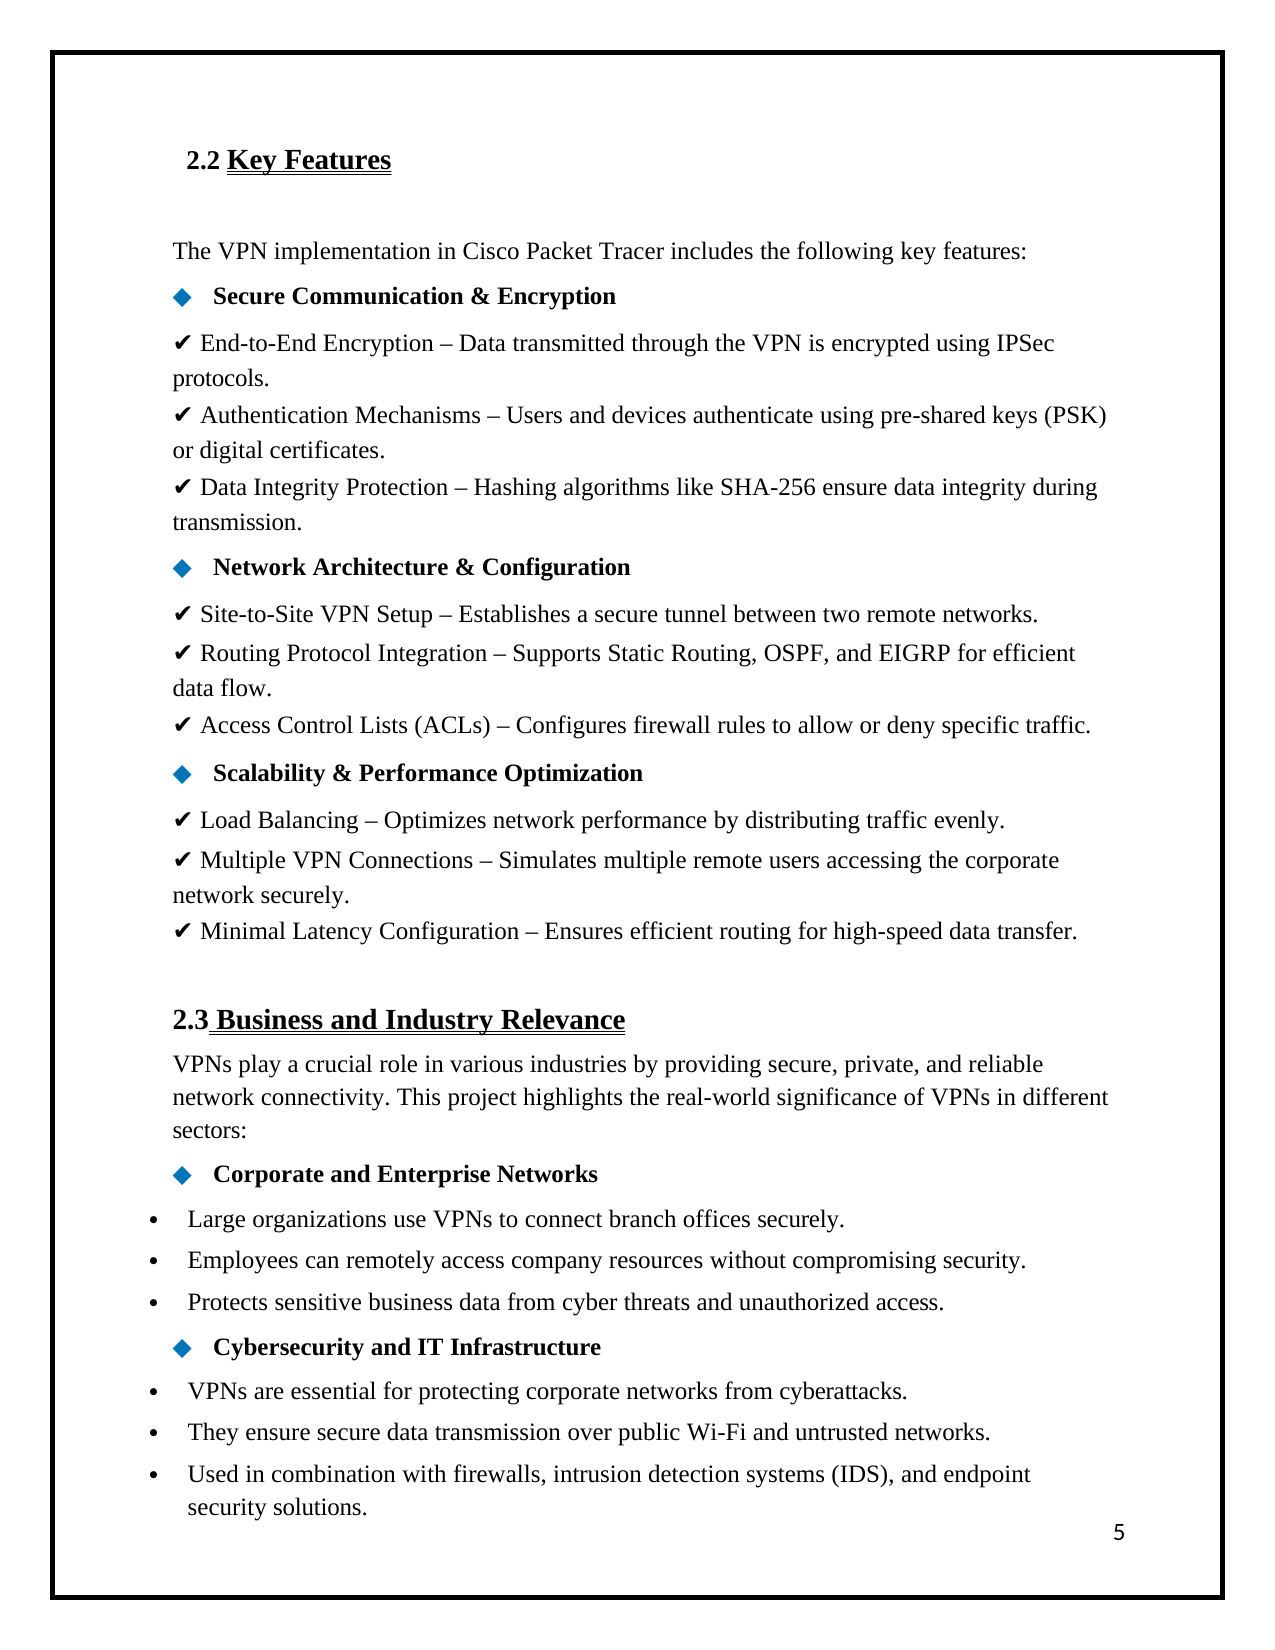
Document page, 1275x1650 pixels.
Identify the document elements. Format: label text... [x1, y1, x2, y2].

list Cybersecurity and IT Infrastructure [172, 1328, 1200, 1362]
text ✔ Data Integrity Protection – Hashing algorithms like SHA-256 ensure data integrity during transmission. [172, 469, 1116, 536]
text ✔ Minimal Latency Configuration – Ensures efficient routing for high-speed data transfer. [172, 913, 1200, 947]
list Large organizations use VPNs to connect branch offices securely. [150, 1204, 1200, 1232]
subtitle Business and Industry Relevance [172, 1002, 1200, 1035]
text The VPN implementation in Cisco Packet Tracer includes the following key features: [172, 236, 1200, 264]
text ✔ Routing Protocol Integration – Supports Static Routing, OSPF, and EIGRP for efficient data flow. [172, 635, 1109, 702]
subtitle Key Features [186, 142, 1200, 175]
text ✔ End-to-End Encryption – Data transmitted through the VPN is encrypted using IPSec protocols. [172, 325, 1116, 392]
text ✔ Authentication Mechanisms – Users and devices authenticate using pre-shared keys (PSK) or digital certificates. [172, 397, 1116, 464]
list Protects sensitive business data from cyber threats and unauthorized access. [150, 1287, 1200, 1315]
text ✔ Load Balancing – Optimizes network performance by distributing traffic evenly. [172, 802, 1200, 836]
list Employees can remotely access company resources without compromising security. [150, 1245, 1200, 1274]
text VPNs play a crucial role in various industries by providing secure, private, and reliable network connectivity. This project highlights the real-world significance of VPNs in different sectors: [172, 1049, 1116, 1143]
list Scalability & Performance Optimization [172, 754, 1200, 788]
list Secure Communication & Encryption [172, 277, 1200, 311]
text ✔ Multiple VPN Connections – Simulates multiple remote users accessing the corporate network securely. [172, 841, 1116, 908]
list VPNs are essential for protecting corporate networks from cyberattacks. [150, 1376, 1200, 1404]
list They ensure secure data transmission over public Wi-Fi and untrusted networks. [150, 1417, 1200, 1446]
text ✔ Access Control Lists (ACLs) – Configures firewall rules to allow or deny specific traffic. [172, 707, 1200, 741]
list Used in combination with firewalls, intrusion detection systems (IDS), and endpoint security solutions. [150, 1459, 1116, 1521]
text ✔ Site-to-Site VPN Setup – Establishes a secure tunnel between two remote networks. [172, 596, 1200, 630]
list Corporate and Enterprise Networks [172, 1156, 1200, 1190]
list Network Architecture & Configuration [172, 548, 1200, 582]
